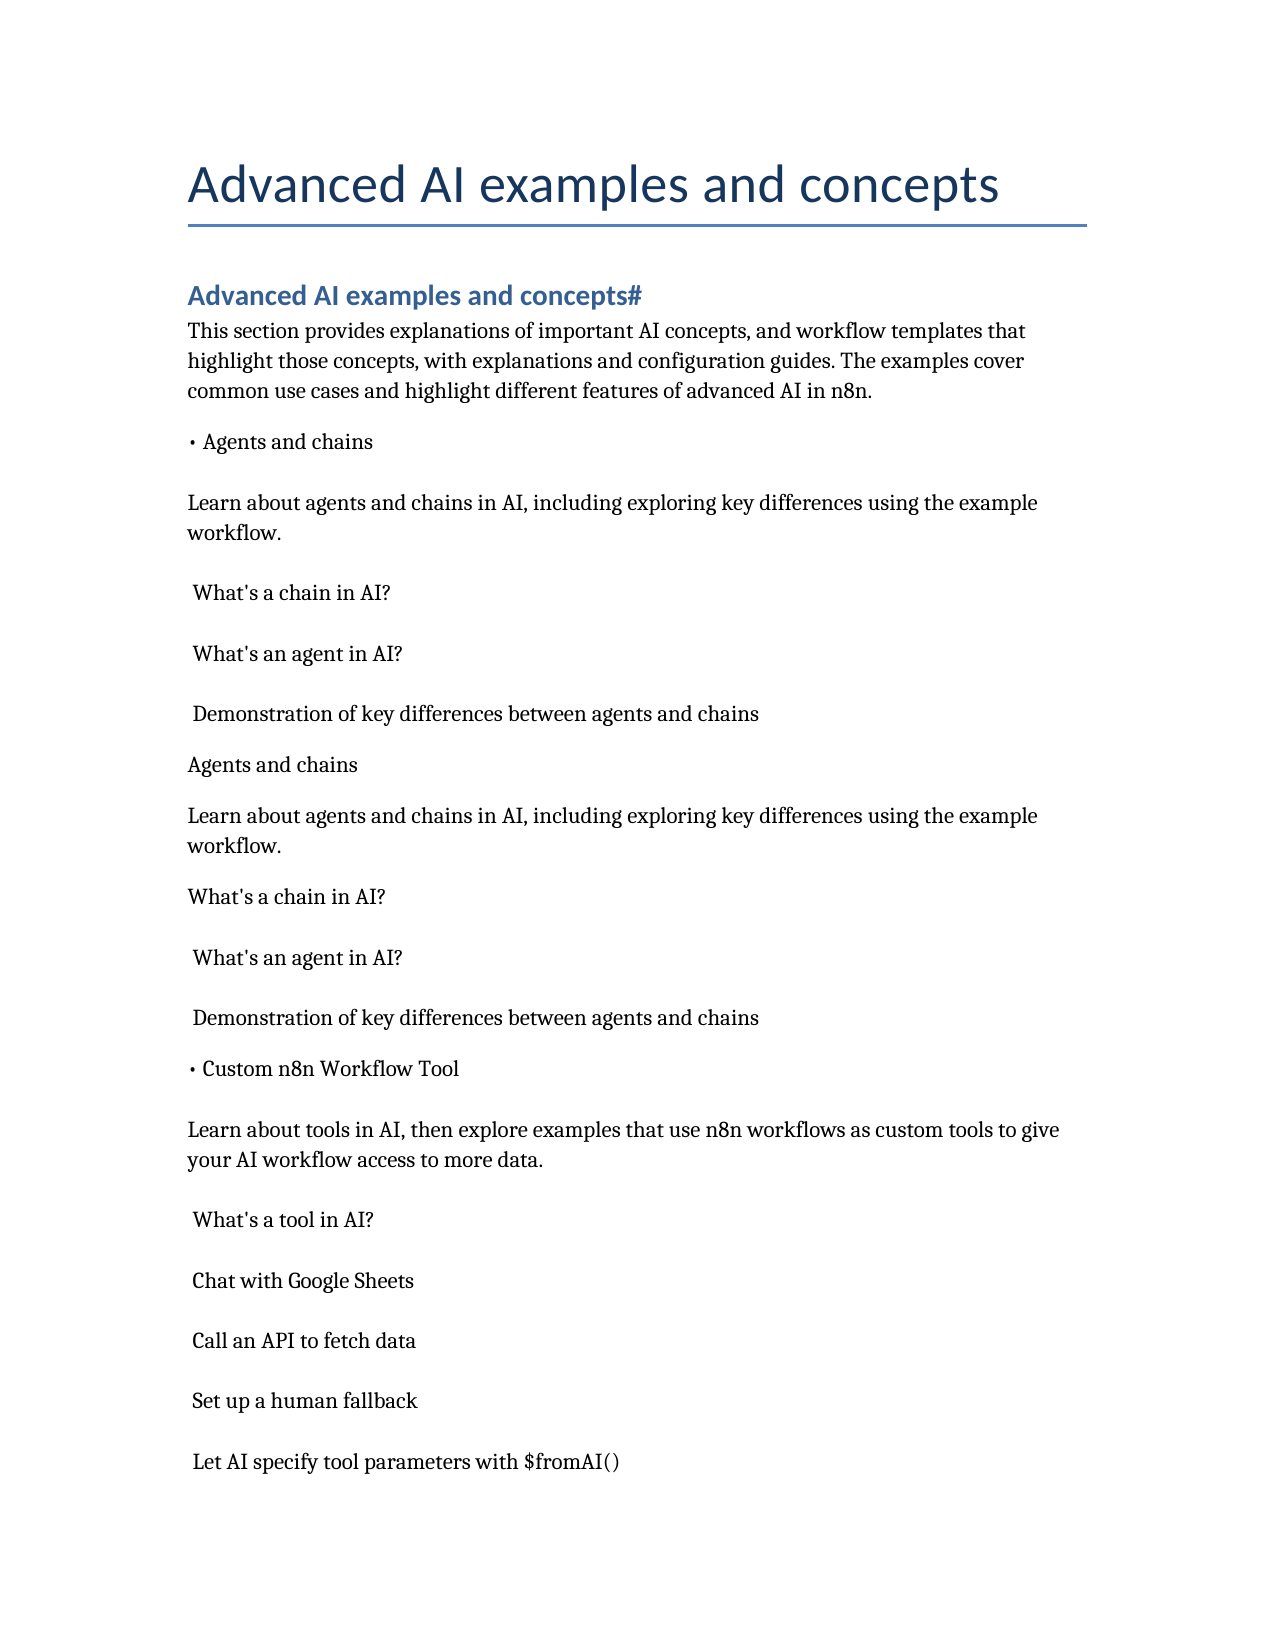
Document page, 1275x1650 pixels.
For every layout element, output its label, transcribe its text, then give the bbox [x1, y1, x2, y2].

text Agents and chains [187, 752, 1087, 778]
text What's a chain in AI? What's an agent in AI? Demonstration of key differences between agents and chains [187, 884, 1087, 1031]
text This section provides explanations of important AI concepts, and workflow templates that highlight those concepts, with explanations and configuration guides. The examples cover common use cases and highlight different features of advanced AI in n8n. [187, 317, 1087, 404]
text Learn about agents and chains in AI, including exploring key differences using the example workflow. [187, 803, 1087, 859]
text • Agents and chains Learn about agents and chains in AI, including exploring key differences using the example workflow. What's a chain in AI? What's an agent in AI? Demonstration of key differences between agents and chains [187, 429, 1087, 727]
title Advanced AI examples and concepts [187, 150, 1087, 227]
subtitle Advanced AI examples and concepts# [187, 277, 1087, 312]
text • Custom n8n Workflow Tool Learn about tools in AI, then explore examples that use n8n workflows as custom tools to give your AI workflow access to more data. What's a tool in AI? Chat with Google Sheets Call an API to fetch data Set up a human fallback Let AI specify tool parameters with $fromAI() [187, 1056, 1087, 1475]
